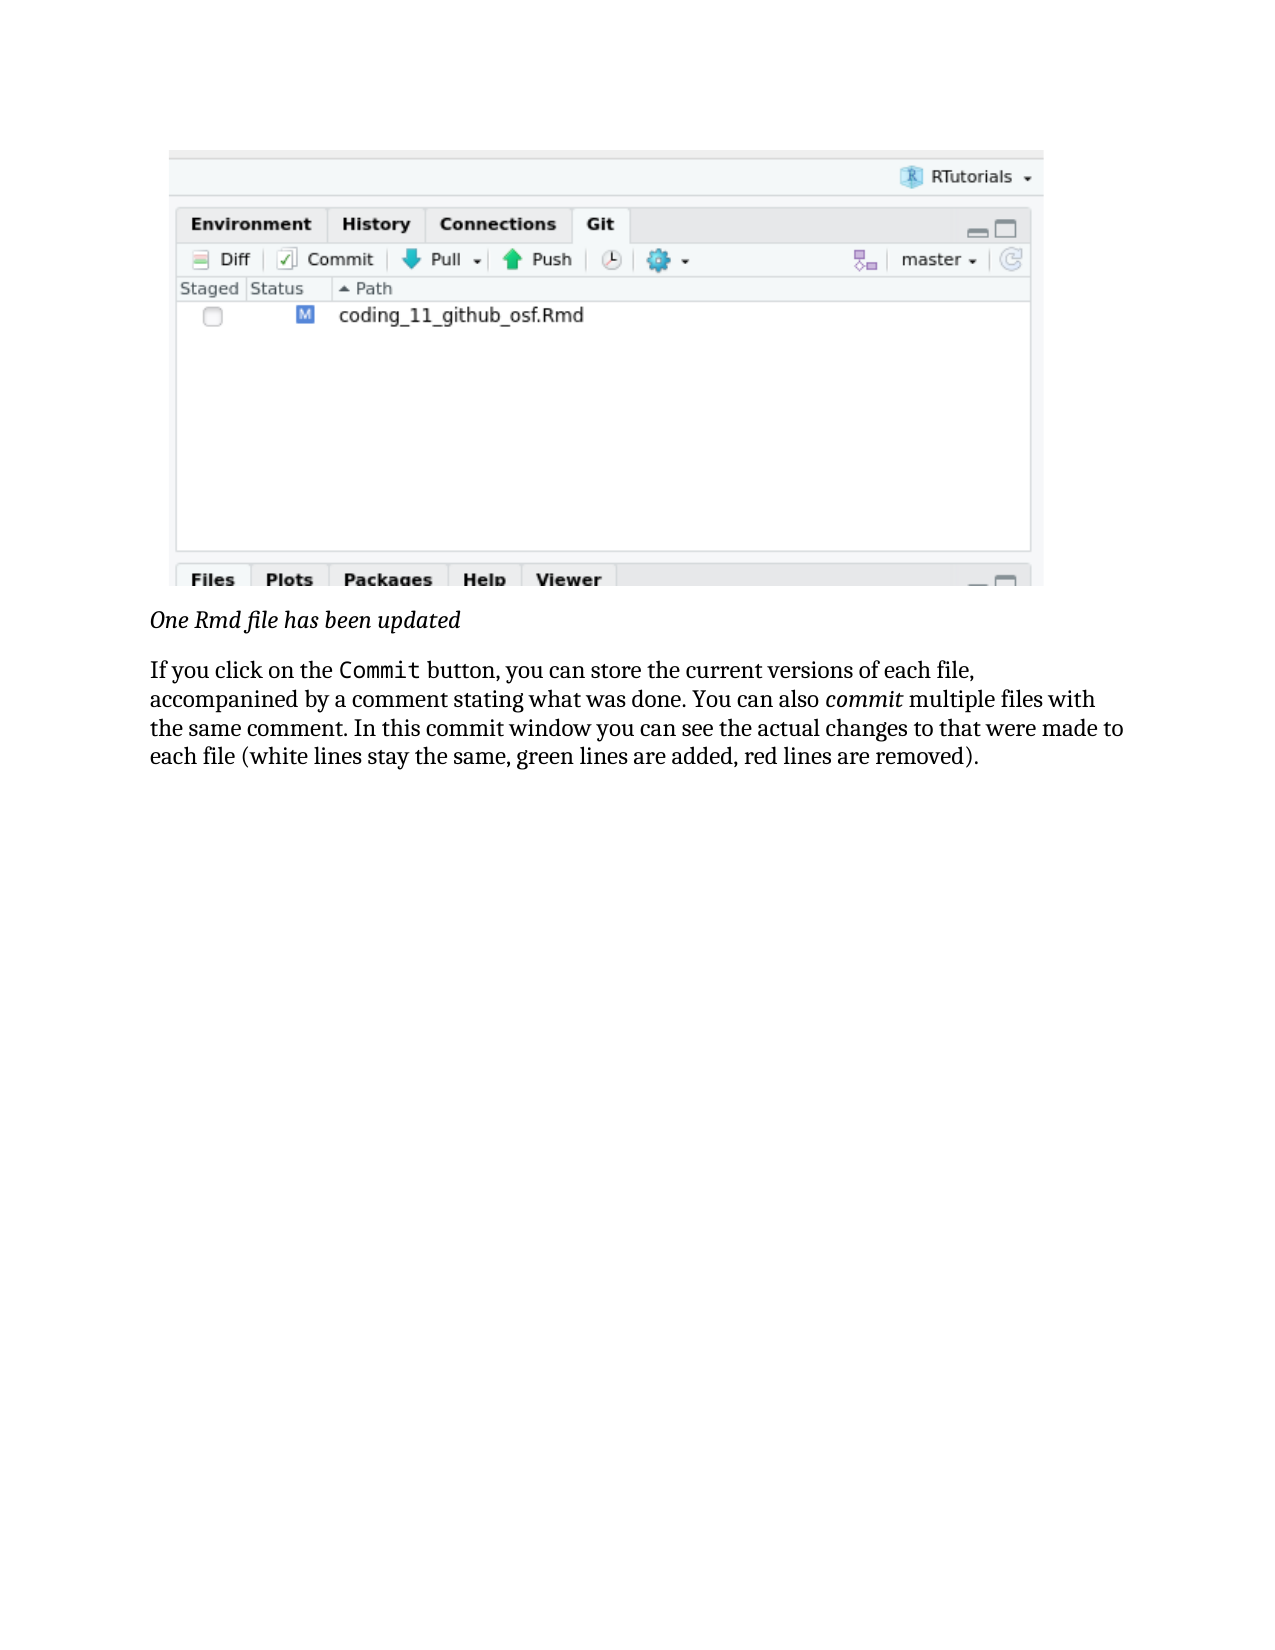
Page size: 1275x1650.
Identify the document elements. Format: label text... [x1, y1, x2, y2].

picture [168, 150, 1044, 586]
text If you click on the Commit button, you can store the current versions of each file, accompanined by a comment stating what was done. You can also commit multiple files with the same comment. In this commit window you can see the actual changes to that were made to each file (white lines stay the same, green lines are added, red lines are removed). [150, 653, 1125, 771]
text One Rmd file has been updated [150, 606, 1125, 635]
